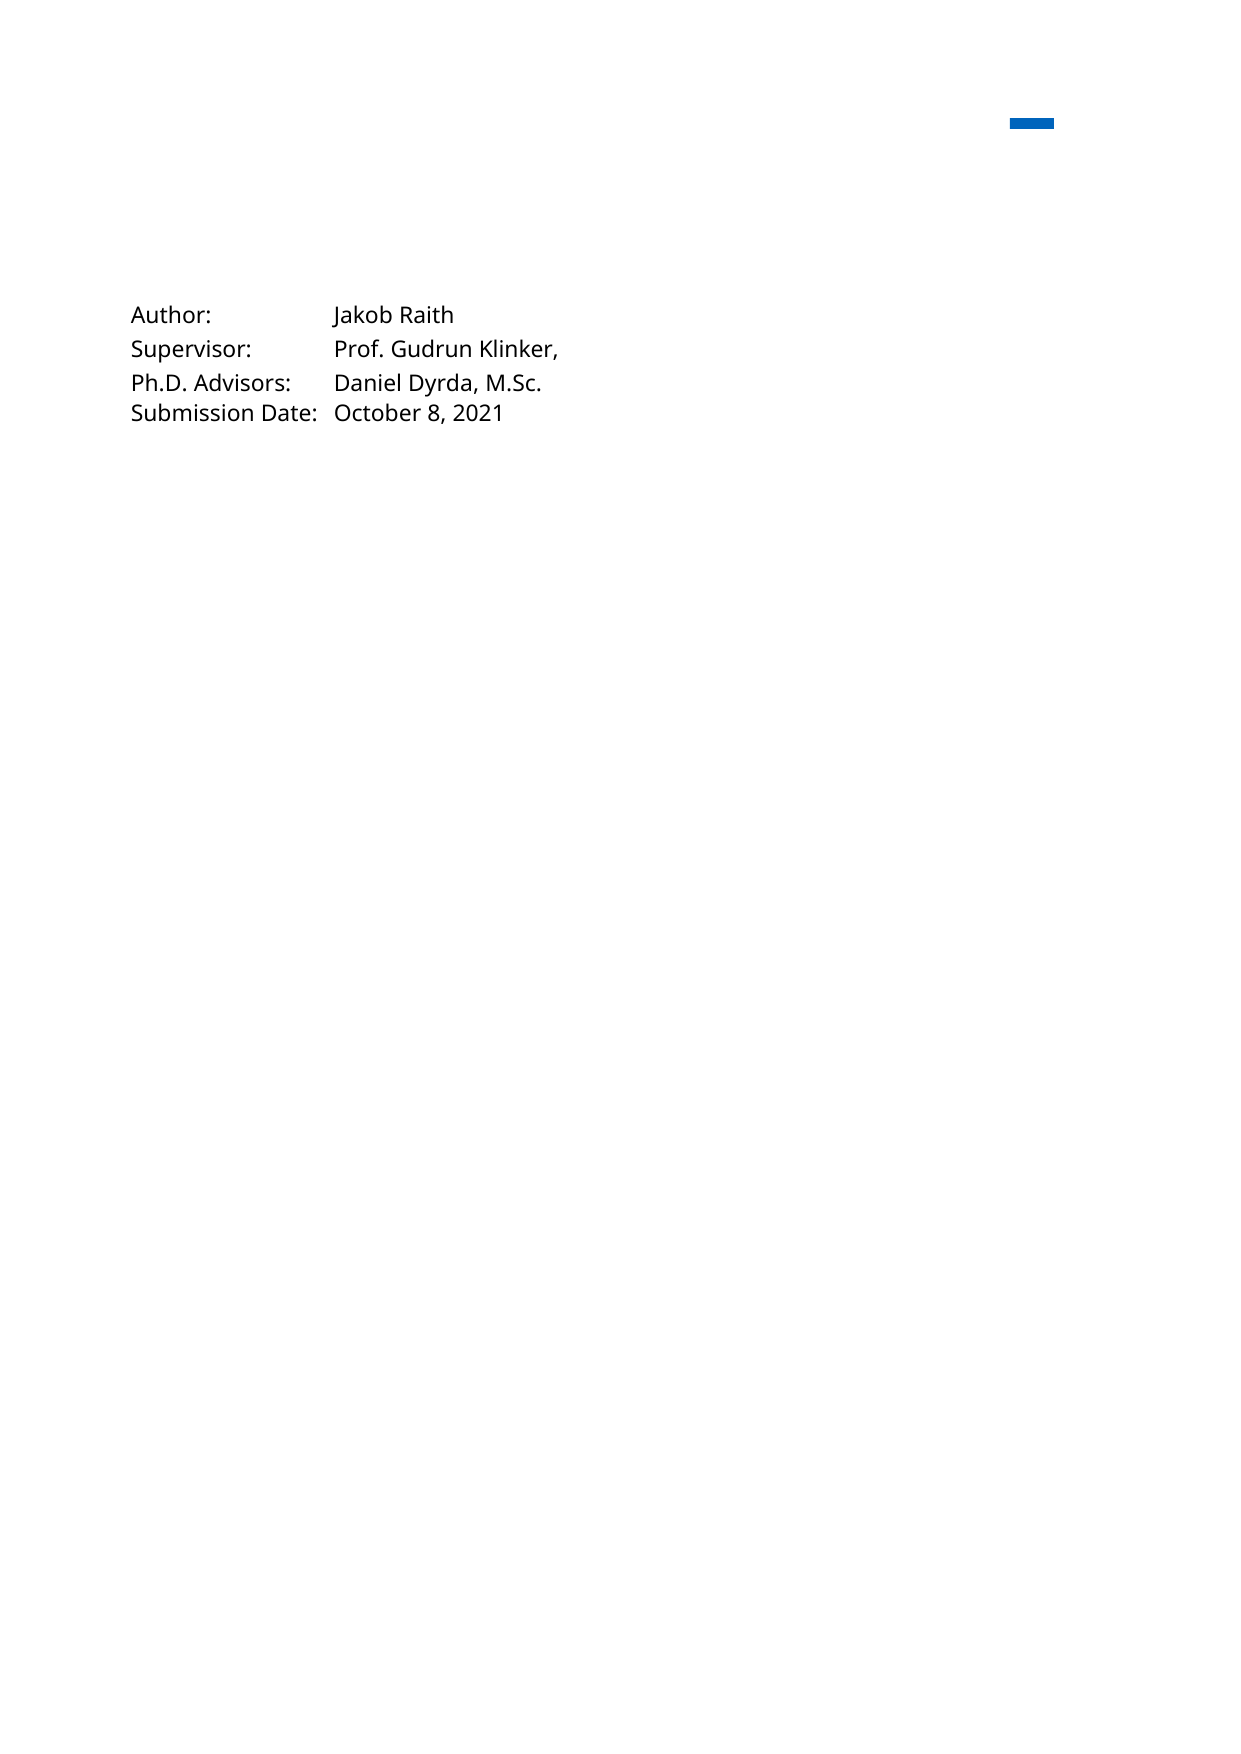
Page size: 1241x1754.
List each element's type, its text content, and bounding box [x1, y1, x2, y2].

text Author: Jakob Raith [131, 299, 1213, 331]
text Submission Date: October 8, 2021 [131, 400, 1213, 426]
text Supervisor: Prof. Gudrun Klinker, Ph.D. Advisors: Daniel Dyrda, M.Sc. [131, 333, 607, 398]
